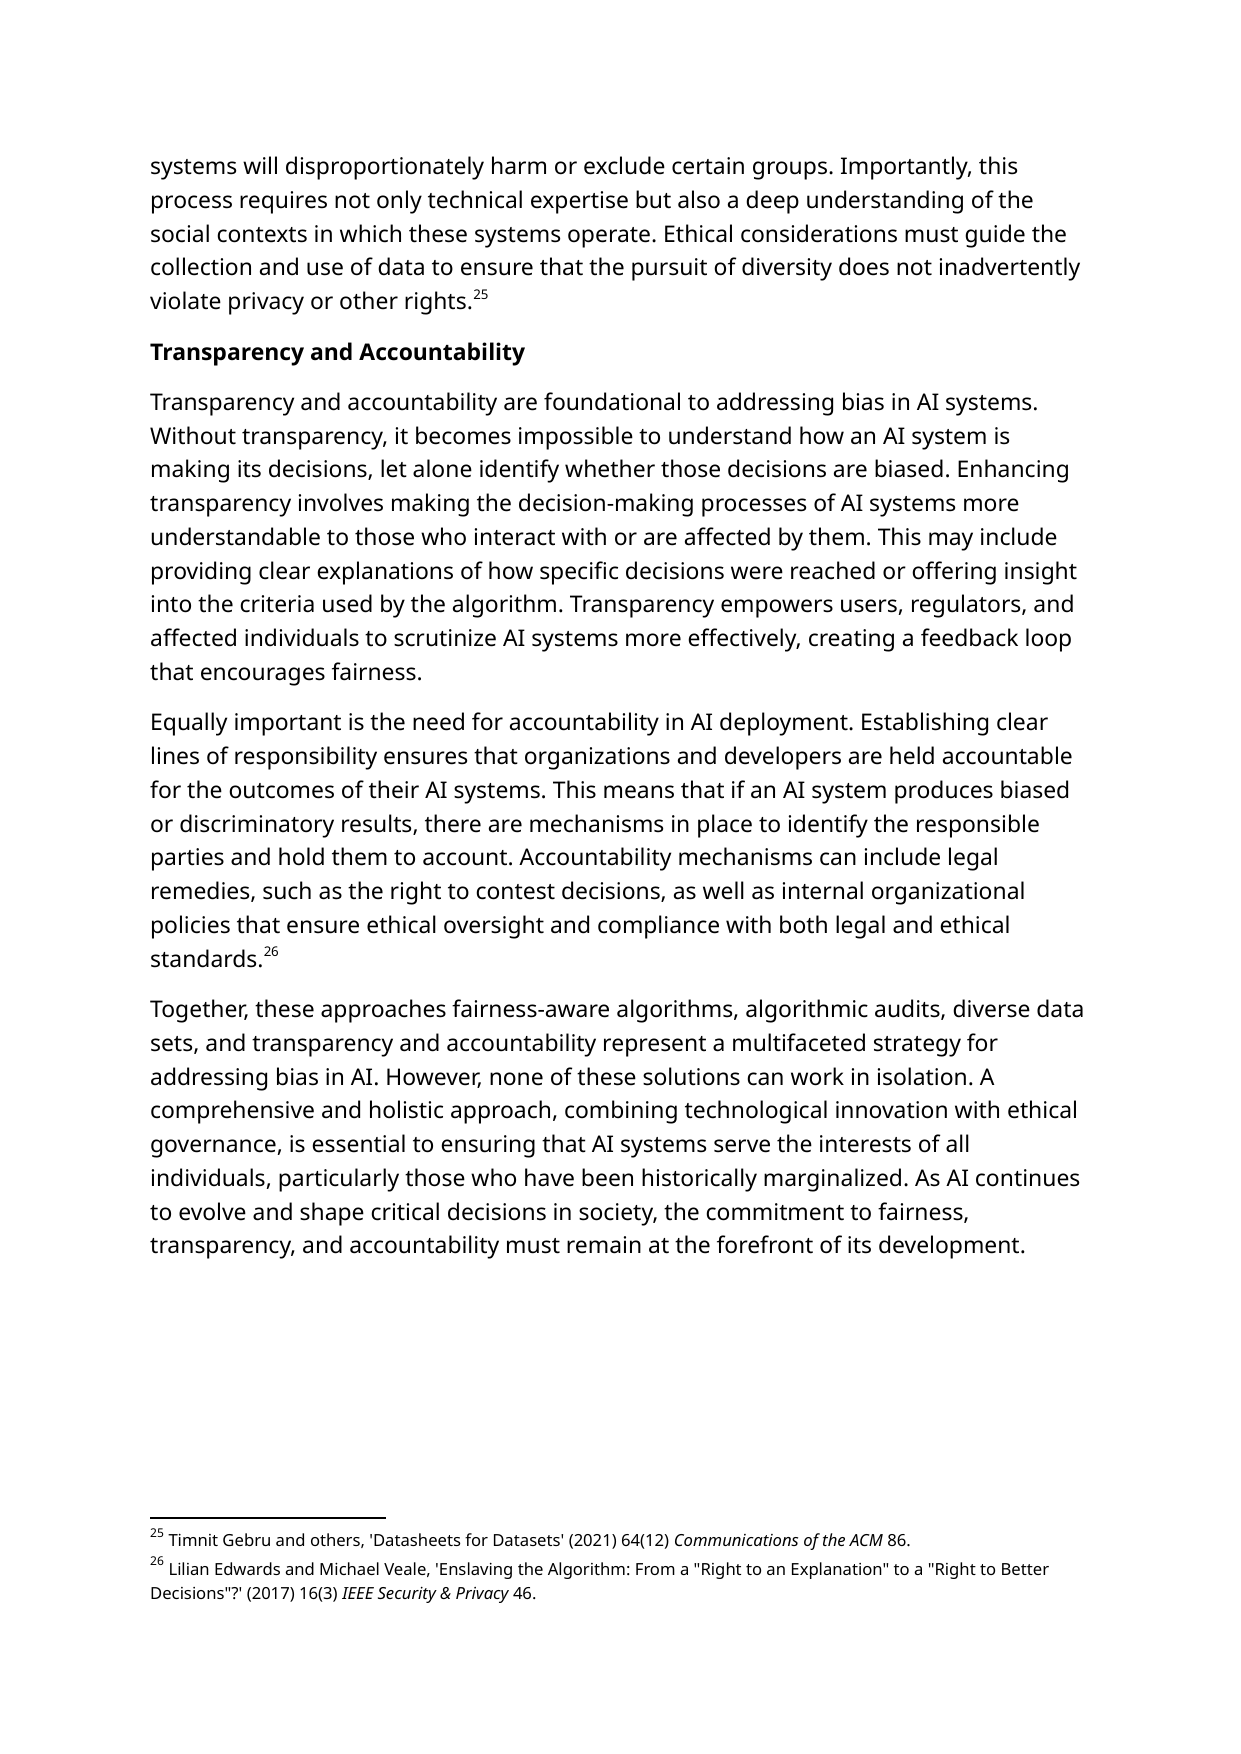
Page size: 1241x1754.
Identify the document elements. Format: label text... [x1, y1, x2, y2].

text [150, 150, 1090, 316]
text Together, these approaches fairness-aware algorithms, algorithmic audits, diverse data sets, and transparency and accountability represent a multifaceted strategy for addressing bias in AI. However, none of these solutions can work in isolation. A comprehensive and holistic approach, combining technological innovation with ethical governance, is essential to ensuring that AI systems serve the interests of all individuals, particularly those who have been historically marginalized. As AI continues to evolve and shape critical decisions in society, the commitment to fairness, transparency, and accountability must remain at the forefront of its development. [150, 993, 1090, 1260]
text Equally important is the need for accountability in AI deployment. Establishing clear lines of responsibility ensures that organizations and developers are held accountable for the outcomes of their AI systems. This means that if an AI system produces biased or discriminatory results, there are mechanisms in place to identify the responsible parties and hold them to account. Accountability mechanisms can include legal remedies, such as the right to contest decisions, as well as internal organizational policies that ensure ethical oversight and compliance with both legal and ethical standards. [150, 706, 1090, 974]
text Transparency and Accountability [150, 335, 1090, 367]
text Transparency and accountability are foundational to addressing bias in AI systems. Without transparency, it becomes impossible to understand how an AI system is making its decisions, let alone identify whether those decisions are biased. Enhancing transparency involves making the decision-making processes of AI systems more understandable to those who interact with or are affected by them. This may include providing clear explanations of how specific decisions were reached or offering insight into the criteria used by the algorithm. Transparency empowers users, regulators, and affected individuals to scrutinize AI systems more effectively, creating a feedback loop that encourages fairness. [150, 386, 1090, 687]
